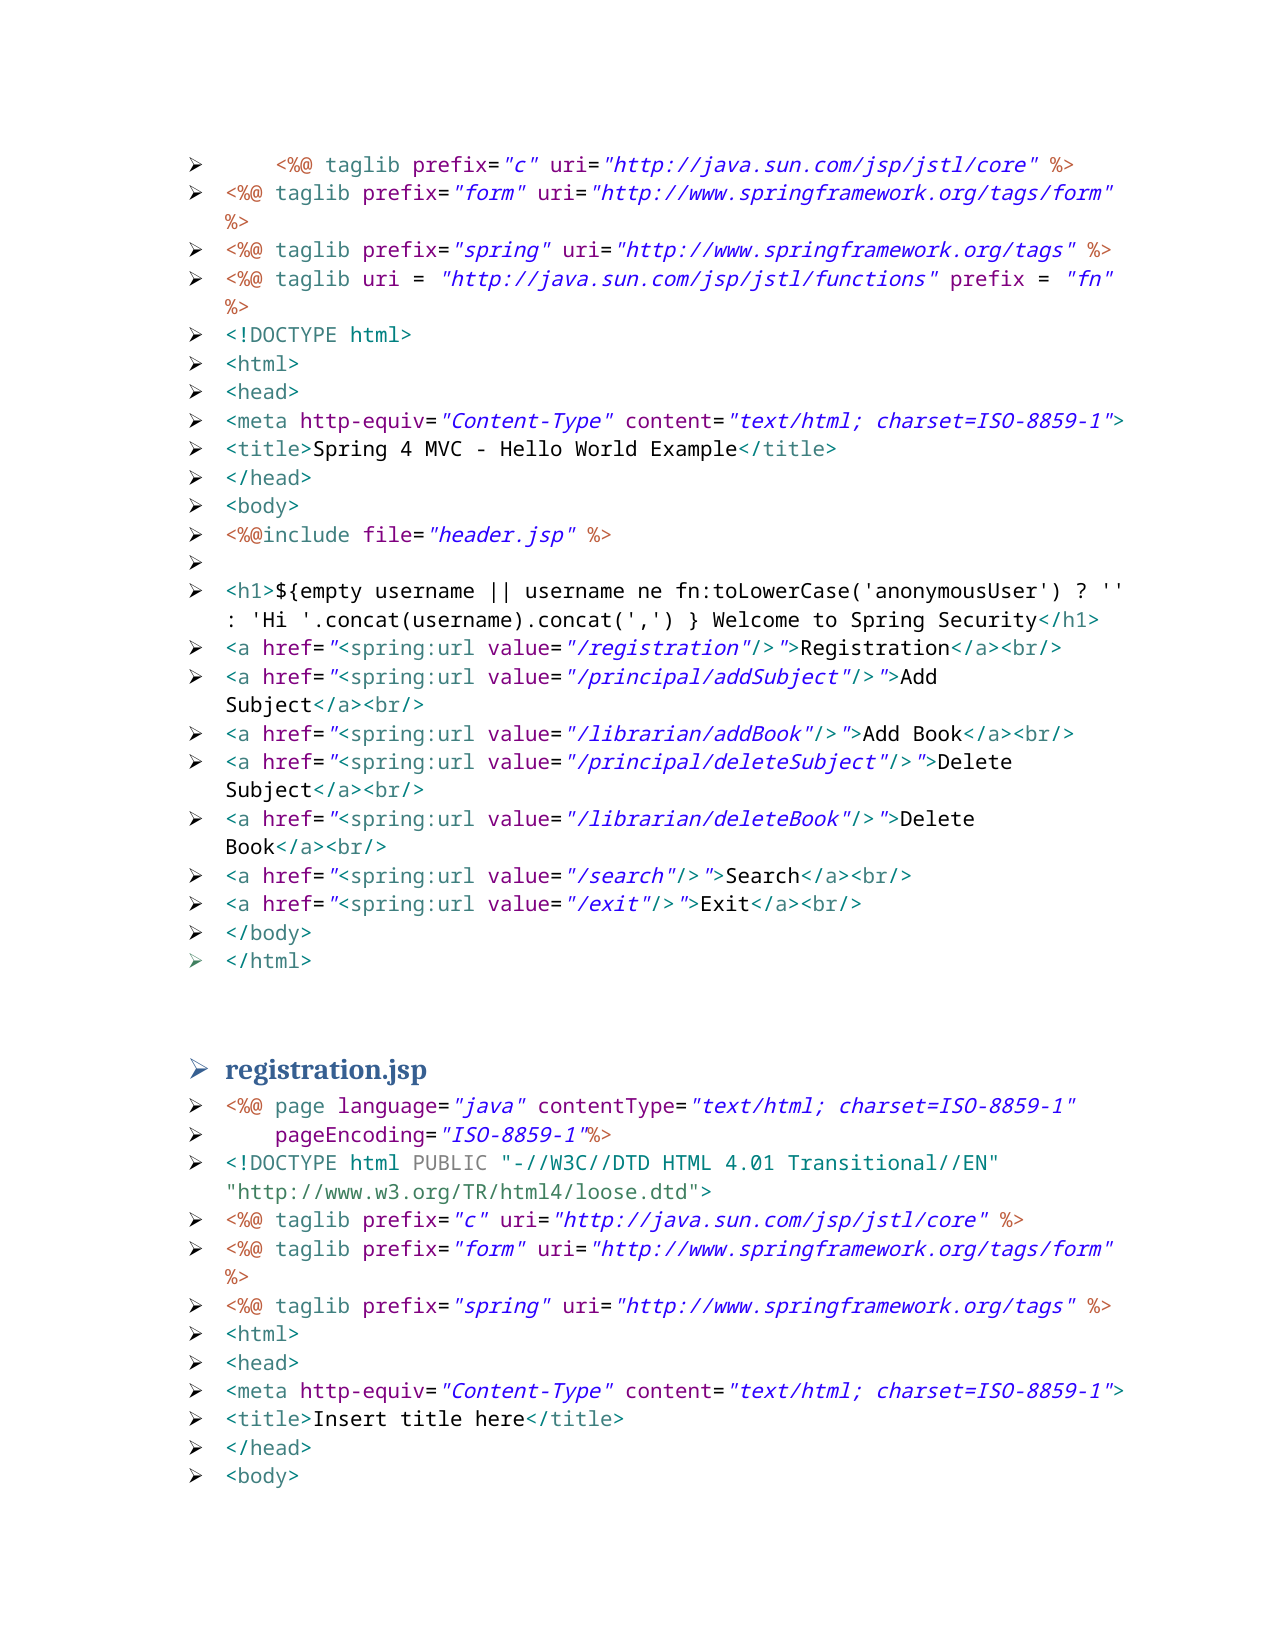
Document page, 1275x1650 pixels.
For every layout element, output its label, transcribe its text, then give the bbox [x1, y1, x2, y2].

list <h1>${empty username || username ne fn:toLowerCase('anonymousUser') ? '' : 'Hi '.concat(username).concat(',') } Welcome to Spring Security</h1> [187, 577, 1125, 633]
list <body> [187, 491, 1125, 520]
list <a href="<spring:url value="/librarian/deleteBook"/>">Delete Book</a><br/> [187, 804, 1125, 861]
list <body> [187, 1461, 1125, 1490]
list <%@ taglib prefix="spring" uri="http://www.springframework.org/tags" %> [187, 235, 1125, 264]
list <title>Insert title here</title> [187, 1404, 1125, 1433]
list <head> [187, 377, 1125, 406]
list <%@ taglib prefix="c" uri="http://java.sun.com/jsp/jstl/core" %> [187, 150, 1125, 178]
list <a href="<spring:url value="/search"/>">Search</a><br/> [187, 861, 1125, 889]
list <html> [187, 349, 1125, 377]
list <!DOCTYPE html> [187, 321, 1125, 349]
list <%@ taglib prefix="form" uri="http://www.springframework.org/tags/form" %> [187, 178, 1125, 235]
list <a href="<spring:url value="/principal/addSubject"/>">Add Subject</a><br/> [187, 662, 1125, 719]
list <meta http-equiv="Content-Type" content="text/html; charset=ISO-8859-1"> [187, 406, 1125, 434]
list <a href="<spring:url value="/principal/deleteSubject"/>">Delete Subject</a><br/> [187, 747, 1125, 804]
list <title>Spring 4 MVC - Hello World Example</title> [187, 434, 1125, 463]
list pageEncoding="ISO-8859-1"%> [187, 1120, 1125, 1148]
list <a href="<spring:url value="/exit"/>">Exit</a><br/> [187, 889, 1125, 918]
list <head> [187, 1348, 1125, 1376]
list <a href="<spring:url value="/librarian/addBook"/>">Add Book</a><br/> [187, 719, 1125, 747]
list <html> [187, 1319, 1125, 1348]
list </head> [187, 1433, 1125, 1461]
list <%@ taglib uri = "http://java.sun.com/jsp/jstl/functions" prefix = "fn" %> [187, 264, 1125, 321]
list </body> [187, 918, 1125, 946]
list <%@ page language="java" contentType="text/html; charset=ISO-8859-1" [187, 1092, 1125, 1120]
list <!DOCTYPE html PUBLIC "-//W3C//DTD HTML 4.01 Transitional//EN" "http://www.w3.org/TR/html4/loose.dtd"> [187, 1148, 1125, 1205]
list <a href="<spring:url value="/registration"/>">Registration</a><br/> [187, 633, 1125, 662]
list <%@ taglib prefix="c" uri="http://java.sun.com/jsp/jstl/core" %> [187, 1205, 1125, 1234]
list <%@ taglib prefix="form" uri="http://www.springframework.org/tags/form" %> [187, 1234, 1125, 1291]
subtitle registration.jsp [187, 1053, 1125, 1087]
list <%@include file="header.jsp" %> [187, 520, 1125, 548]
list <%@ taglib prefix="spring" uri="http://www.springframework.org/tags" %> [187, 1291, 1125, 1319]
list </html> [187, 946, 1125, 975]
list </head> [187, 463, 1125, 491]
list <meta http-equiv="Content-Type" content="text/html; charset=ISO-8859-1"> [187, 1376, 1125, 1404]
